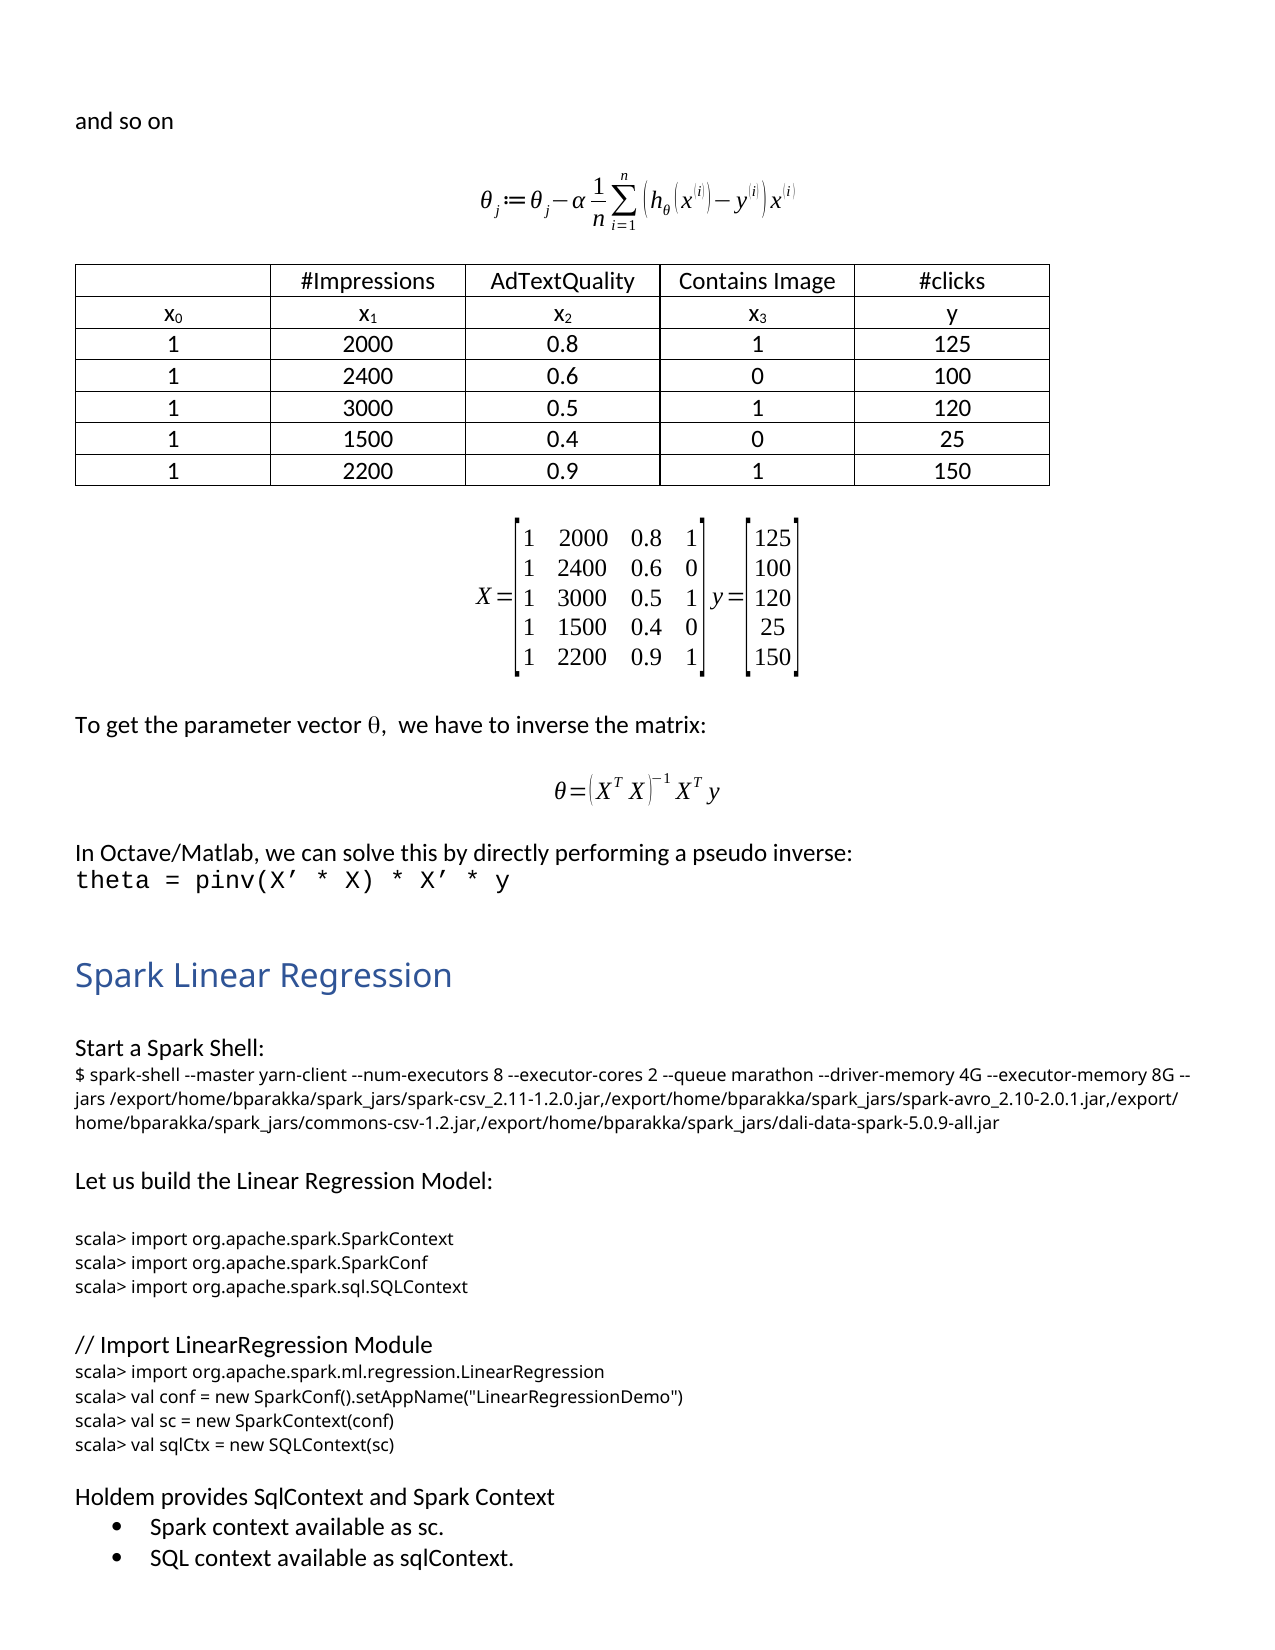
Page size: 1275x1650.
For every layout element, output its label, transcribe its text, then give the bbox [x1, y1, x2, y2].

table_cell 0.4 [466, 423, 659, 454]
subtitle Spark Linear Regression [75, 952, 1200, 997]
table_cell 0 [661, 423, 854, 454]
text scala> val sqlCtx = new SQLContext(sc) [75, 1432, 1200, 1457]
table_cell 1 [76, 455, 270, 485]
text theta = pinv(X’ * X) * X’ * y [75, 868, 1200, 896]
list SQL context available as sqlContext. [112, 1542, 1200, 1572]
text scala> import org.apache.spark.SparkContext [75, 1226, 1200, 1251]
text scala> import org.apache.spark.SparkConf [75, 1251, 1200, 1275]
table_cell x2 [466, 297, 659, 327]
table_header #clicks [855, 265, 1049, 296]
text scala> import org.apache.spark.ml.regression.LinearRegression [75, 1360, 1200, 1384]
table_cell 1 [76, 329, 270, 359]
table_cell 0.6 [466, 360, 659, 391]
table_cell 1 [76, 360, 270, 391]
text // Import LinearRegression Module [75, 1329, 1200, 1360]
text and so on [75, 106, 1200, 136]
text To get the parameter vector , we have to inverse the matrix: [75, 709, 1200, 739]
list Spark context available as sc. [112, 1511, 1200, 1542]
table_cell 150 [855, 455, 1049, 485]
text Let us build the Linear Regression Model: [75, 1165, 1200, 1196]
table_cell 2200 [271, 455, 465, 485]
table_cell x3 [661, 297, 854, 327]
table_cell 1 [661, 329, 854, 359]
table_cell 1 [76, 392, 270, 422]
table_cell 2400 [271, 360, 465, 391]
table_cell y [855, 297, 1049, 327]
text In Octave/Matlab, we can solve this by directly performing a pseudo inverse: [75, 837, 1200, 868]
text scala> import org.apache.spark.sql.SQLContext [75, 1275, 1200, 1299]
table_cell 100 [855, 360, 1049, 391]
table_header AdTextQuality [466, 265, 659, 296]
table_cell x0 [76, 297, 270, 327]
text Holdem provides SqlContext and Spark Context [75, 1481, 1200, 1511]
table_header [76, 265, 270, 296]
table_header #Impressions [271, 265, 465, 296]
table_cell 1 [661, 392, 854, 422]
table_cell x1 [271, 297, 465, 327]
table_cell 125 [855, 329, 1049, 359]
subtitle Start a Spark Shell: [75, 1032, 1200, 1062]
table_cell 2000 [271, 329, 465, 359]
table_cell 0.5 [466, 392, 659, 422]
table_cell 0 [661, 360, 854, 391]
table_cell 1500 [271, 423, 465, 454]
table_cell 3000 [271, 392, 465, 422]
text scala> val sc = new SparkContext(conf) [75, 1408, 1200, 1432]
text scala> val conf = new SparkConf().setAppName("LinearRegressionDemo") [75, 1384, 1200, 1408]
table_header Contains Image [661, 265, 854, 296]
table_cell 120 [855, 392, 1049, 422]
table_cell 1 [661, 455, 854, 485]
table_cell 1 [76, 423, 270, 454]
table_cell 25 [855, 423, 1049, 454]
table_cell 0.8 [466, 329, 659, 359]
table_cell 0.9 [466, 455, 659, 485]
text $ spark-shell --master yarn-client --num-executors 8 --executor-cores 2 --queue marathon --driver-memory 4G --executor-memory 8G --jars /export/home/bparakka/spark_jars/spark-csv_2.11-1.2.0.jar,/export/home/bparakka/spark_jars/spark-avro_2.10-2.0.1.jar,/export/home/bparakka/spark_jars/commons-csv-1.2.jar,/export/home/bparakka/spark_jars/dali-data-spark-5.0.9-all.jar [75, 1062, 1200, 1135]
